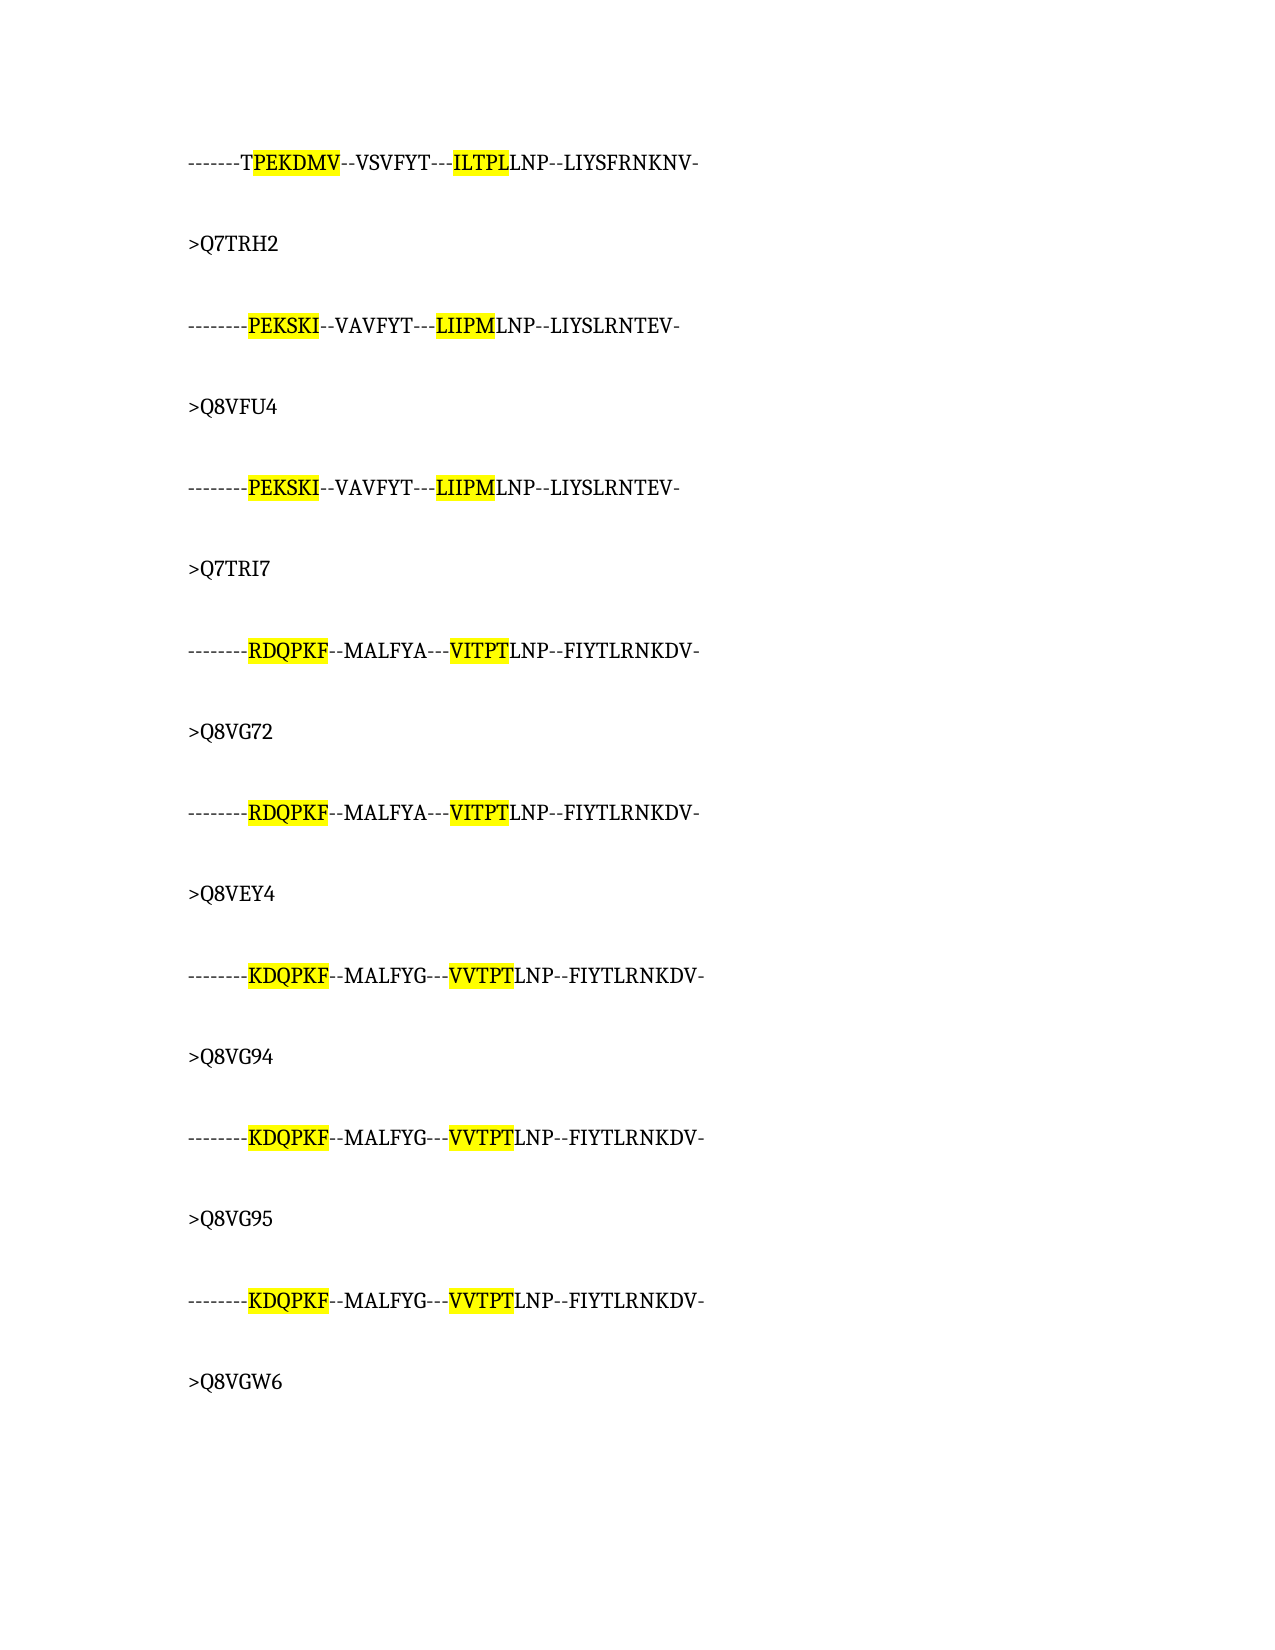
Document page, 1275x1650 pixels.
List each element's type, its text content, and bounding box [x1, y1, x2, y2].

text --------KDQPKF--MALFYG---VVTPTLNP--FIYTLRNKDV- [187, 1125, 1087, 1182]
text -------TPEKDMV--VSVFYT---ILTPLLNP--LIYSFRNKNV- [187, 150, 1087, 207]
text >Q8VGW6 [187, 1369, 1087, 1425]
text >Q8VG94 [187, 1044, 1087, 1100]
text --------KDQPKF--MALFYG---VVTPTLNP--FIYTLRNKDV- [187, 1287, 1087, 1344]
text >Q8VEY4 [187, 881, 1087, 938]
text >Q8VFU4 [187, 394, 1087, 450]
text >Q7TRH2 [187, 231, 1087, 288]
text --------PEKSKI--VAVFYT---LIIPMLNP--LIYSLRNTEV- [187, 475, 1087, 532]
text >Q8VG72 [187, 719, 1087, 775]
text --------PEKSKI--VAVFYT---LIIPMLNP--LIYSLRNTEV- [187, 312, 1087, 369]
text --------RDQPKF--MALFYA---VITPTLNP--FIYTLRNKDV- [187, 637, 1087, 694]
text >Q8VG95 [187, 1206, 1087, 1263]
text >Q7TRI7 [187, 556, 1087, 613]
text --------RDQPKF--MALFYA---VITPTLNP--FIYTLRNKDV- [187, 800, 1087, 857]
text --------KDQPKF--MALFYG---VVTPTLNP--FIYTLRNKDV- [187, 962, 1087, 1019]
